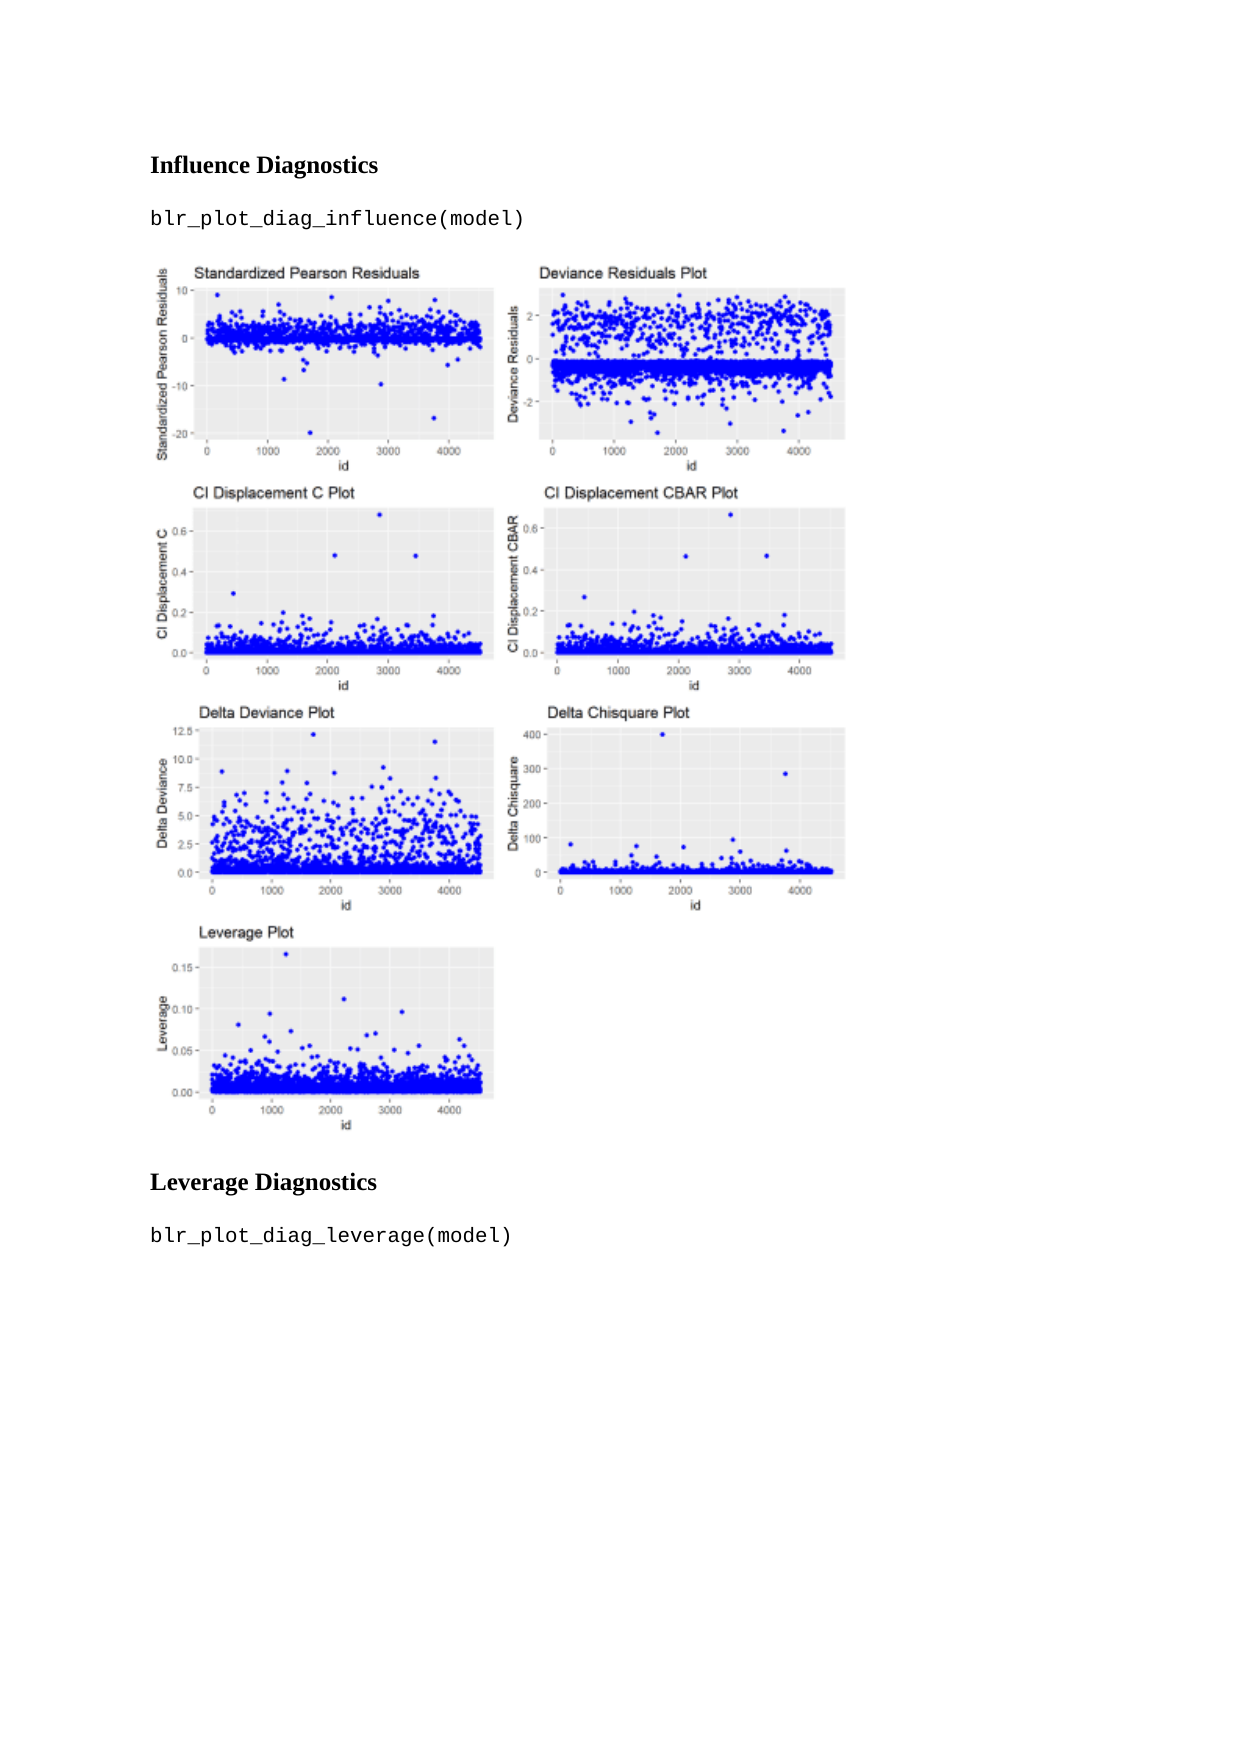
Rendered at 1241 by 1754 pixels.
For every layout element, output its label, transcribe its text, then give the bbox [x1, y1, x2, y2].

text Leverage Diagnostics [150, 1167, 1090, 1196]
text blr_plot_diag_leverage(model) [150, 1225, 1090, 1249]
text Influence Diagnostics [150, 150, 1090, 179]
picture [150, 260, 852, 1139]
text blr_plot_diag_influence(model) [150, 208, 1090, 232]
